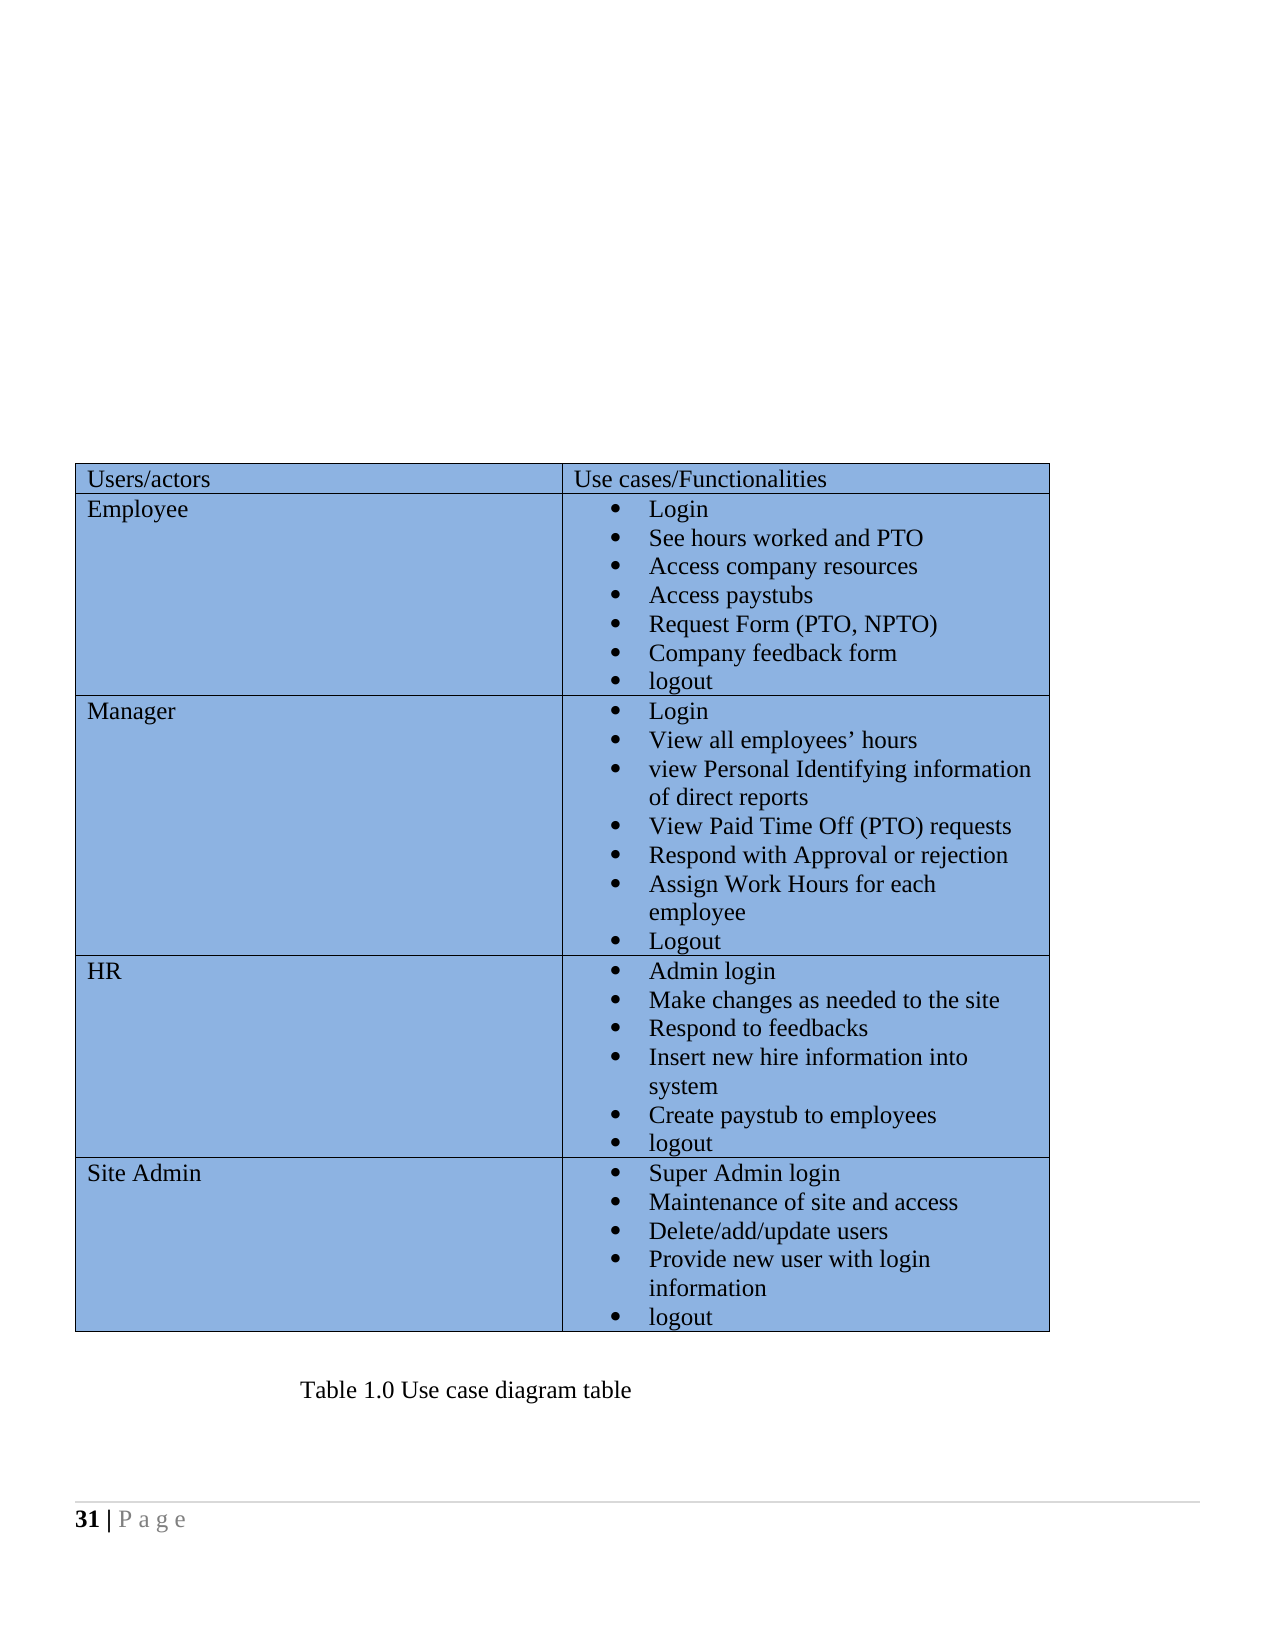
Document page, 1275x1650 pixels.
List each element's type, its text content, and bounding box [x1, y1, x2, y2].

table_cell Super Admin login Maintenance of site and access Delete/add/update users Provide new user with login information logout [563, 1158, 1049, 1331]
table_cell Manager [76, 696, 562, 955]
text Table 1.0 Use case diagram table [225, 1375, 1200, 1404]
table_cell Login View all employees’ hours view Personal Identifying information of direct reports View Paid Time Off (PTO) requests Respond with Approval or rejection Assign Work Hours for each employee Logout [563, 696, 1049, 955]
table_header Users/actors [76, 464, 562, 493]
table_cell Login See hours worked and PTO Access company resources Access paystubs Request Form (PTO, NPTO) Company feedback form logout [563, 494, 1049, 695]
table_cell Employee [76, 494, 562, 695]
table_cell HR [76, 956, 562, 1157]
table_header Use cases/Functionalities [563, 464, 1049, 493]
table_cell Admin login Make changes as needed to the site Respond to feedbacks Insert new hire information into system Create paystub to employees logout [563, 956, 1049, 1157]
table_cell Site Admin [76, 1158, 562, 1331]
